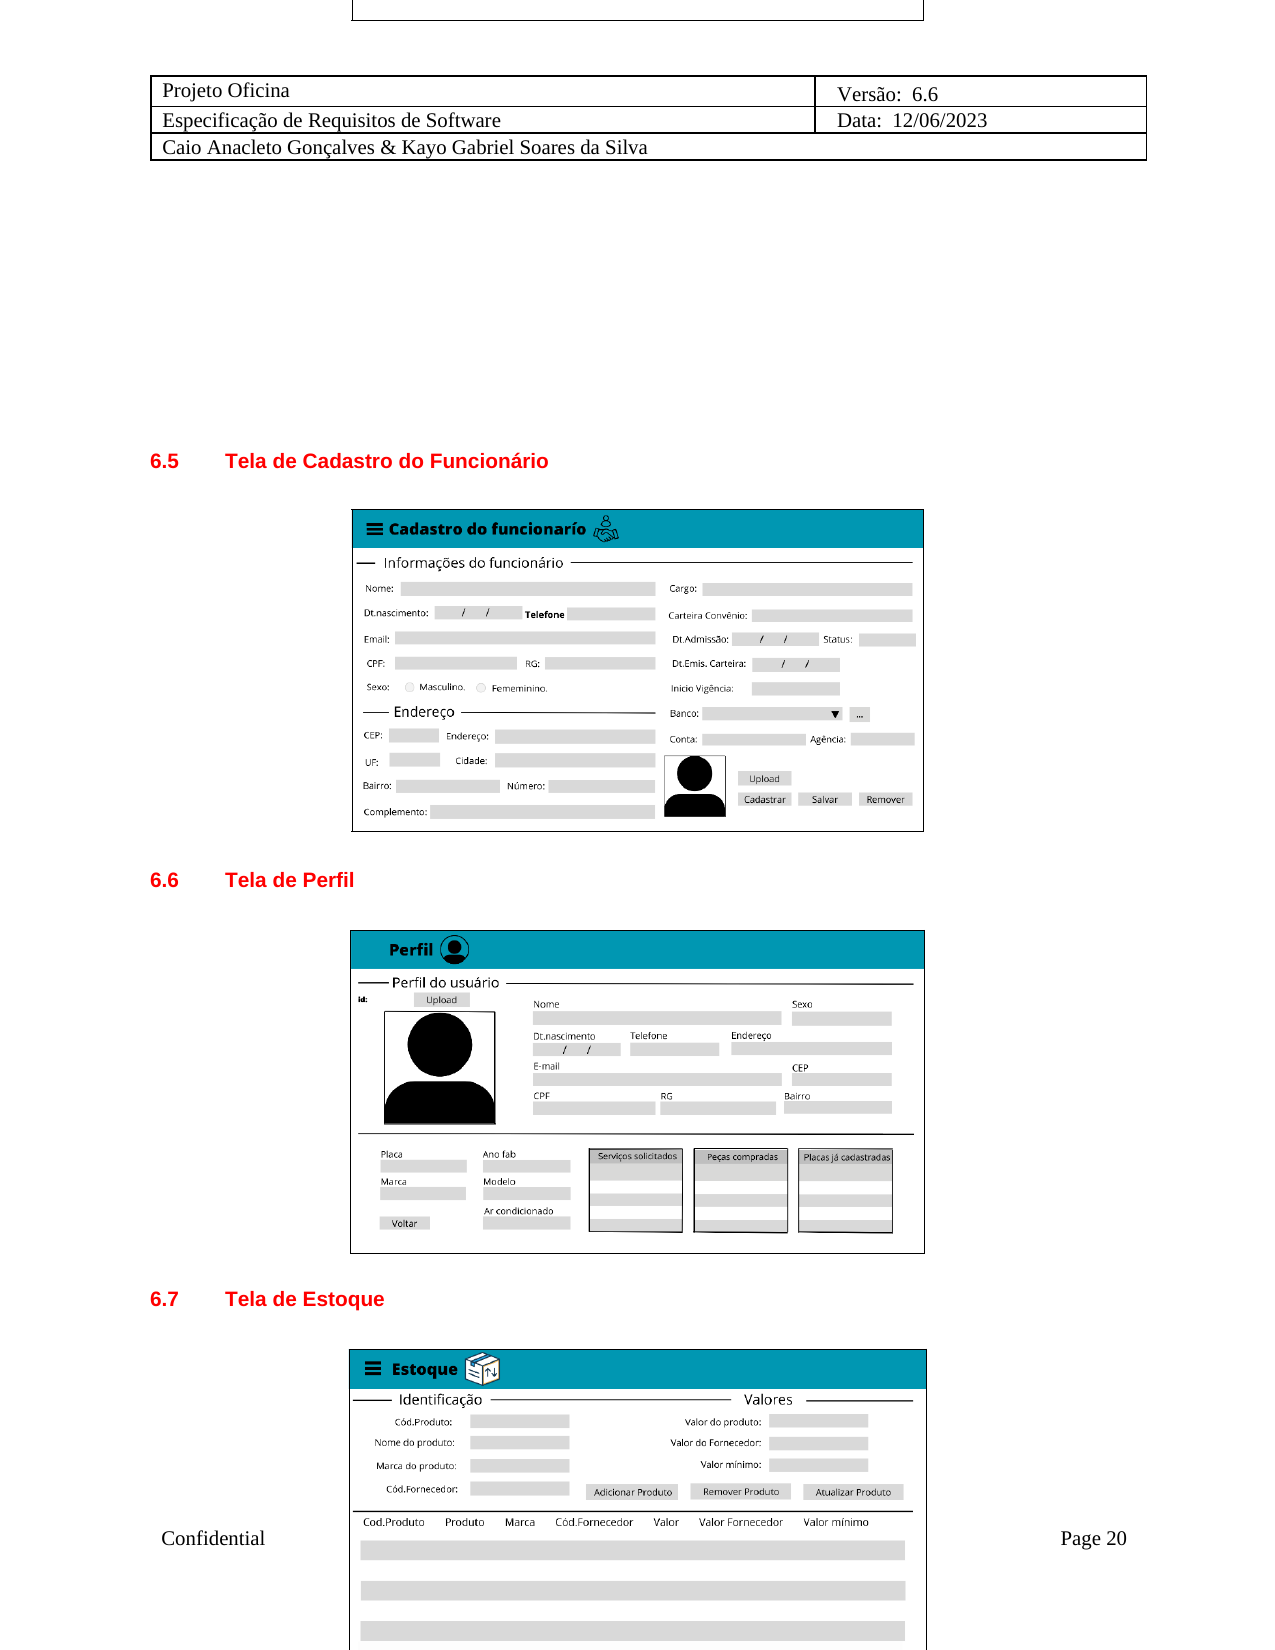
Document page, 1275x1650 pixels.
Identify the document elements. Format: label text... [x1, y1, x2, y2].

subtitle Tela de Estoque [150, 1285, 1125, 1310]
subtitle Tela de Cadastro do Funcionário [150, 448, 1125, 473]
subtitle Tela de Perfil [150, 867, 1125, 892]
picture [350, 1350, 926, 1650]
picture [353, 510, 923, 831]
picture [351, 931, 924, 1253]
